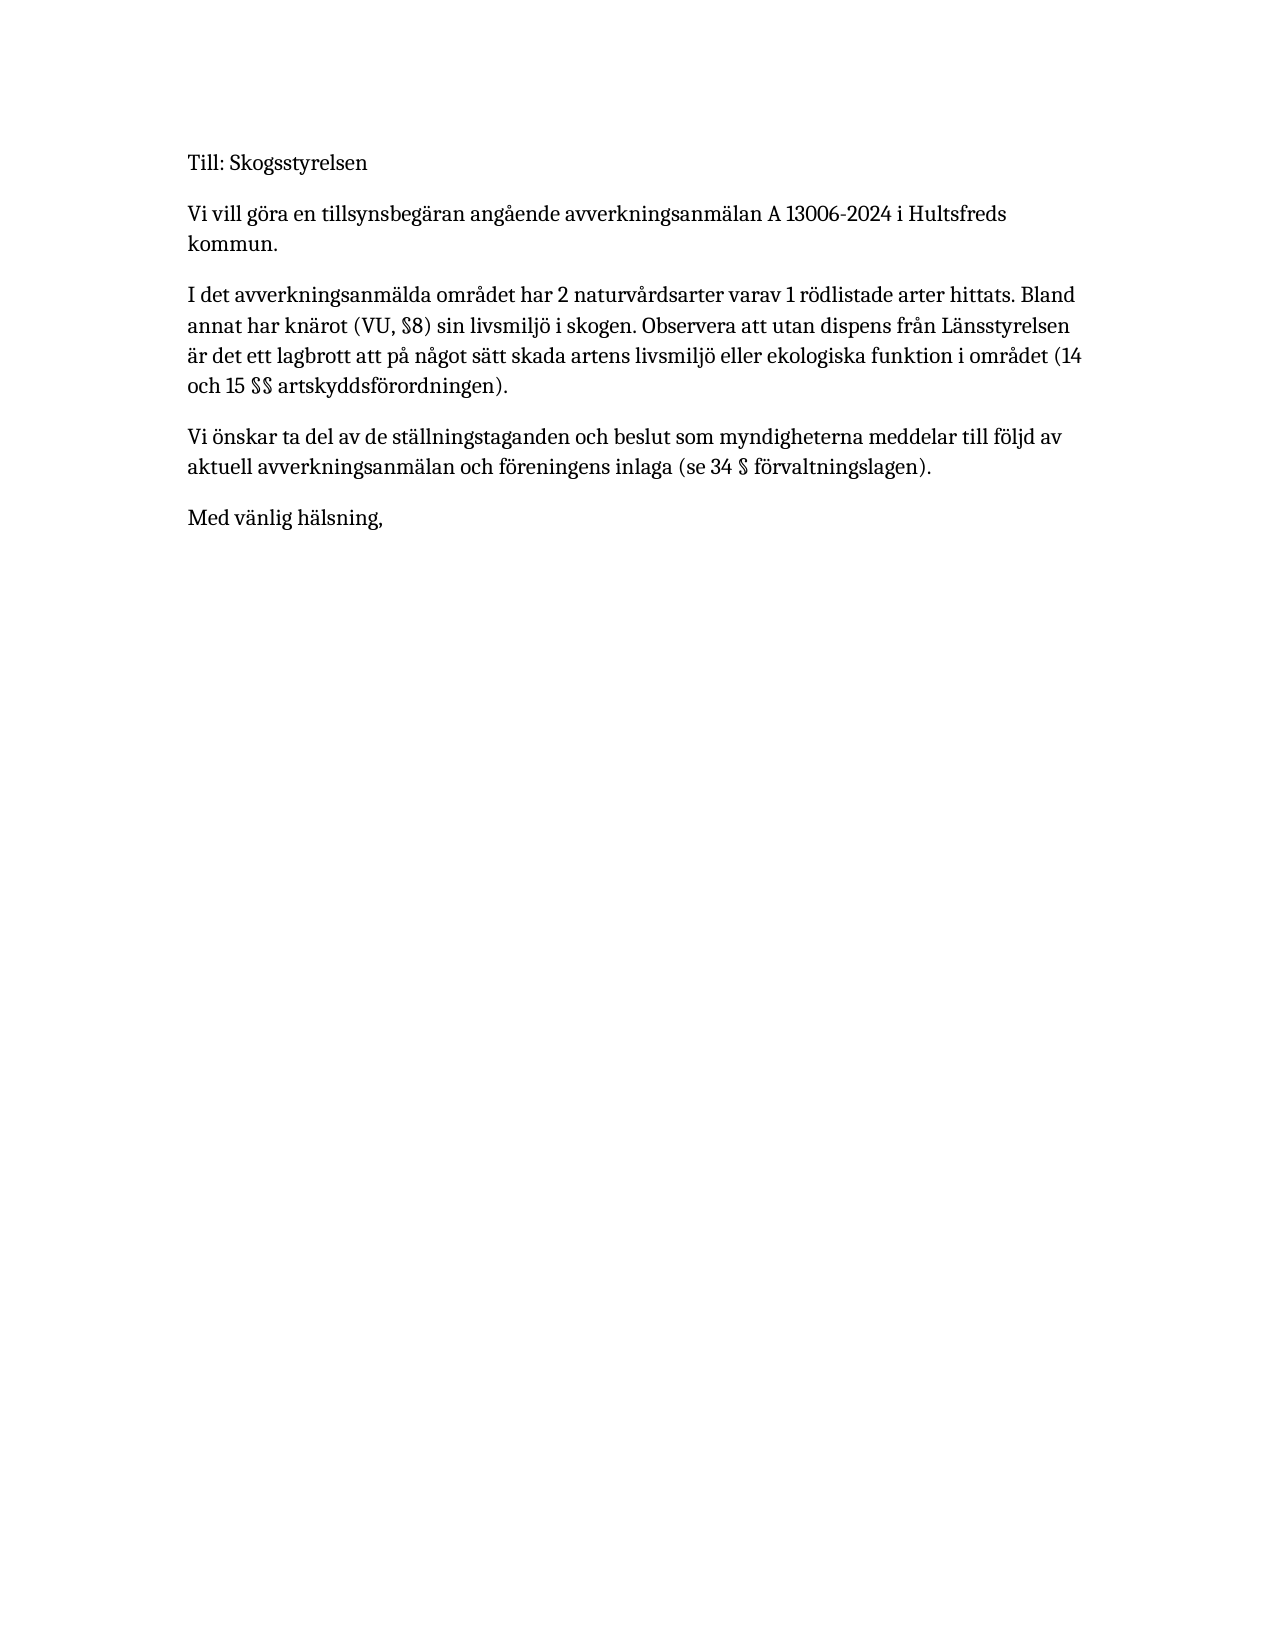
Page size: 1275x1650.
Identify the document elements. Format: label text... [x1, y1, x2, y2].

text I det avverkningsanmälda området har 2 naturvårdsarter varav 1 rödlistade arter hittats. Bland annat har knärot (VU, §8) sin livsmiljö i skogen. Observera att utan dispens från Länsstyrelsen är det ett lagbrott att på något sätt skada artens livsmiljö eller ekologiska funktion i området (14 och 15 §§ artskyddsförordningen). [187, 282, 1087, 399]
text Med vänlig hälsning, [187, 505, 1087, 562]
text Vi önskar ta del av de ställningstaganden och beslut som myndigheterna meddelar till följd av aktuell avverkningsanmälan och föreningens inlaga (se 34 § förvaltningslagen). [187, 424, 1087, 481]
text Vi vill göra en tillsynsbegäran angående avverkningsanmälan A 13006-2024 i Hultsfreds kommun. [187, 201, 1087, 258]
text Till: Skogsstyrelsen [187, 150, 1087, 176]
